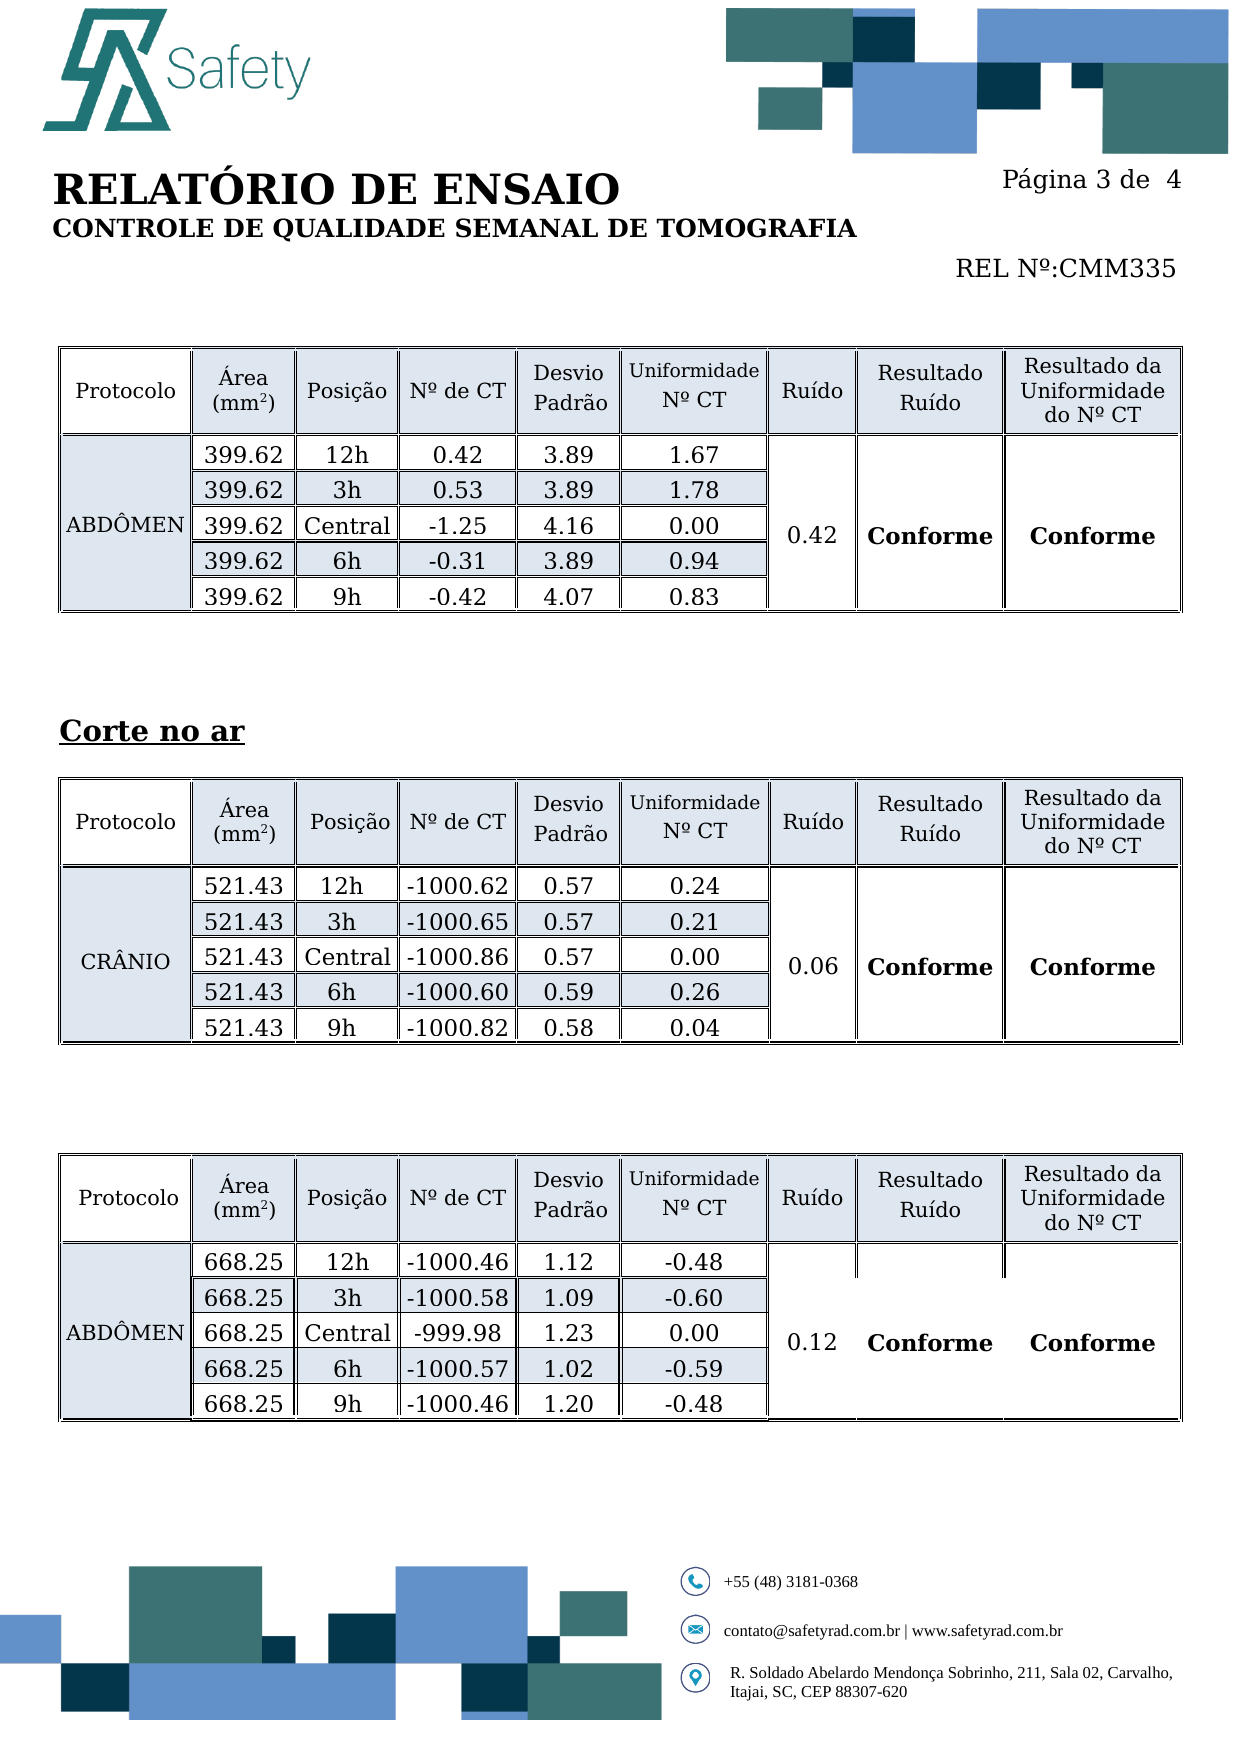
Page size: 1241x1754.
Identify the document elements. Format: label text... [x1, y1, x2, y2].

table_cell Conforme [1004, 1241, 1180, 1418]
table_cell 9h [295, 1006, 399, 1041]
table_cell 399.62 [193, 507, 294, 539]
table_cell Conforme [856, 433, 1004, 610]
table_header Área (mm2) [192, 780, 295, 864]
table_header Nº de CT [399, 1154, 517, 1241]
table_cell -1000.65 [400, 903, 515, 935]
table_cell 4.07 [517, 578, 620, 610]
table_cell 3h [297, 472, 397, 504]
table_cell 0.53 [400, 472, 515, 504]
table_cell -1000.62 [400, 868, 515, 900]
table_cell ABDÔMEN [59, 433, 192, 610]
table_cell -0.60 [623, 1279, 766, 1312]
table_header Uniformidade Nº CT [620, 1154, 768, 1241]
table_cell Central [297, 938, 397, 971]
table_cell Central [298, 1313, 397, 1347]
table_cell ABDÔMEN [61, 1241, 192, 1418]
table_cell CRÂNIO [59, 864, 192, 1041]
table_header Desvio Padrão [517, 780, 620, 864]
table_header Resultado da Uniformidade do Nº CT [1004, 349, 1180, 433]
table_header Resultado Ruído [856, 778, 1004, 864]
table_header Área (mm2) [192, 1156, 295, 1241]
table_cell 0.57 [518, 938, 619, 971]
table_cell 1.02 [519, 1348, 618, 1382]
table_cell -1000.82 [399, 1006, 517, 1041]
table_cell -1000.57 [401, 1348, 515, 1382]
table_cell 6h [298, 1348, 397, 1382]
table_cell 521.43 [193, 974, 294, 1006]
table_cell 9h [295, 575, 399, 610]
table_header Posição [295, 347, 399, 433]
table_cell 12h [297, 436, 397, 468]
table_cell 1.20 [517, 1384, 620, 1418]
table_cell 668.25 [193, 1244, 294, 1276]
table_cell Conforme [1004, 433, 1181, 610]
table_cell 4.16 [518, 507, 619, 539]
table_cell -0.59 [623, 1348, 766, 1382]
table_cell 0.59 [518, 974, 619, 1006]
table_cell 668.25 [194, 1279, 293, 1312]
table_cell -1000.86 [400, 938, 515, 971]
table_header Posição [295, 1154, 399, 1241]
table_cell 399.62 [193, 472, 294, 504]
table_cell 0.00 [622, 938, 768, 971]
table_cell 0.24 [622, 868, 768, 900]
table_cell -0.48 [622, 1244, 766, 1276]
table_cell -1000.58 [401, 1279, 515, 1312]
table_cell 668.25 [194, 1348, 293, 1382]
table_cell -0.31 [400, 543, 515, 575]
table_cell 1.23 [519, 1313, 618, 1347]
table_cell 0.94 [622, 543, 766, 575]
table_cell 0.04 [620, 1006, 770, 1041]
table_header Uniformidade Nº CT [620, 778, 770, 864]
table_cell 399.62 [193, 543, 294, 575]
table_cell 1.12 [518, 1244, 619, 1276]
table_cell 521.43 [193, 868, 294, 900]
table_cell 0.21 [622, 903, 768, 935]
table_cell 3h [297, 903, 397, 935]
table_cell 0.00 [622, 507, 766, 539]
table_cell 0.83 [620, 575, 768, 610]
table_header Resultado Ruído [856, 347, 1004, 433]
table_cell 0.57 [518, 903, 619, 935]
picture [725, 8, 1229, 154]
table_cell 0.42 [400, 436, 515, 468]
text Corte no ar [59, 714, 1228, 748]
table_cell 6h [297, 543, 397, 575]
table_cell 521.43 [193, 938, 294, 971]
picture [680, 1663, 710, 1693]
table_cell 0.12 [768, 1244, 856, 1418]
table_header Desvio Padrão [517, 349, 620, 433]
table_cell Conforme [856, 864, 1004, 1041]
table_header Protocolo [61, 347, 192, 433]
table_header Nº de CT [399, 778, 517, 864]
table_cell 0.58 [517, 1009, 620, 1041]
table_cell 6h [297, 974, 397, 1006]
picture [680, 1614, 710, 1644]
table_header Desvio Padrão [517, 1156, 620, 1241]
table_header Resultado da Uniformidade do Nº CT [1004, 1156, 1180, 1241]
table_cell -1000.46 [400, 1244, 515, 1276]
picture [42, 8, 311, 131]
table_header Ruído [770, 780, 856, 864]
table_cell Conforme [856, 1241, 1004, 1418]
table_cell 0.00 [623, 1313, 766, 1347]
table_cell 12h [297, 868, 397, 900]
table_cell 521.43 [192, 1009, 295, 1041]
table_cell -0.48 [620, 1384, 768, 1418]
table_cell 0.57 [518, 868, 619, 900]
table_header Posição [295, 778, 399, 864]
table_cell 1.09 [519, 1279, 618, 1312]
table_cell 521.43 [193, 903, 294, 935]
picture [680, 1566, 710, 1596]
table_cell 668.25 [194, 1313, 293, 1347]
table_cell 399.62 [193, 436, 294, 468]
table_header Área (mm2) [192, 349, 295, 433]
table_header Ruído [768, 1156, 856, 1241]
table_cell Central [297, 507, 397, 539]
table_cell 1.67 [622, 436, 766, 468]
table_cell 3h [298, 1279, 397, 1312]
table_cell -999.98 [401, 1313, 515, 1347]
table_cell -1000.60 [400, 974, 515, 1006]
table_cell 3.89 [518, 472, 619, 504]
table_cell 668.25 [192, 1384, 295, 1418]
table_cell Conforme [1004, 864, 1181, 1041]
table_cell 1.78 [622, 472, 766, 504]
table_cell 3.89 [518, 436, 619, 468]
table_cell 0.06 [770, 868, 856, 1041]
table_cell 0.26 [622, 974, 768, 1006]
table_header Resultado Ruído [856, 1154, 1004, 1241]
table_cell -1000.46 [399, 1384, 517, 1418]
table_header Protocolo [59, 1154, 192, 1241]
table_header Ruído [768, 349, 856, 433]
picture [0, 1566, 662, 1720]
table_cell -1.25 [400, 507, 515, 539]
table_cell 399.62 [192, 578, 295, 610]
table_cell 12h [297, 1244, 397, 1276]
table_cell 0.42 [768, 436, 856, 610]
table_header Protocolo [59, 778, 192, 864]
table_cell 3.89 [518, 543, 619, 575]
table_header Nº de CT [399, 347, 517, 433]
table_cell -0.42 [399, 575, 517, 610]
table_header Resultado da Uniformidade do Nº CT [1004, 780, 1180, 864]
table_cell 9h [295, 1384, 399, 1418]
table_header Uniformidade Nº CT [620, 347, 768, 433]
